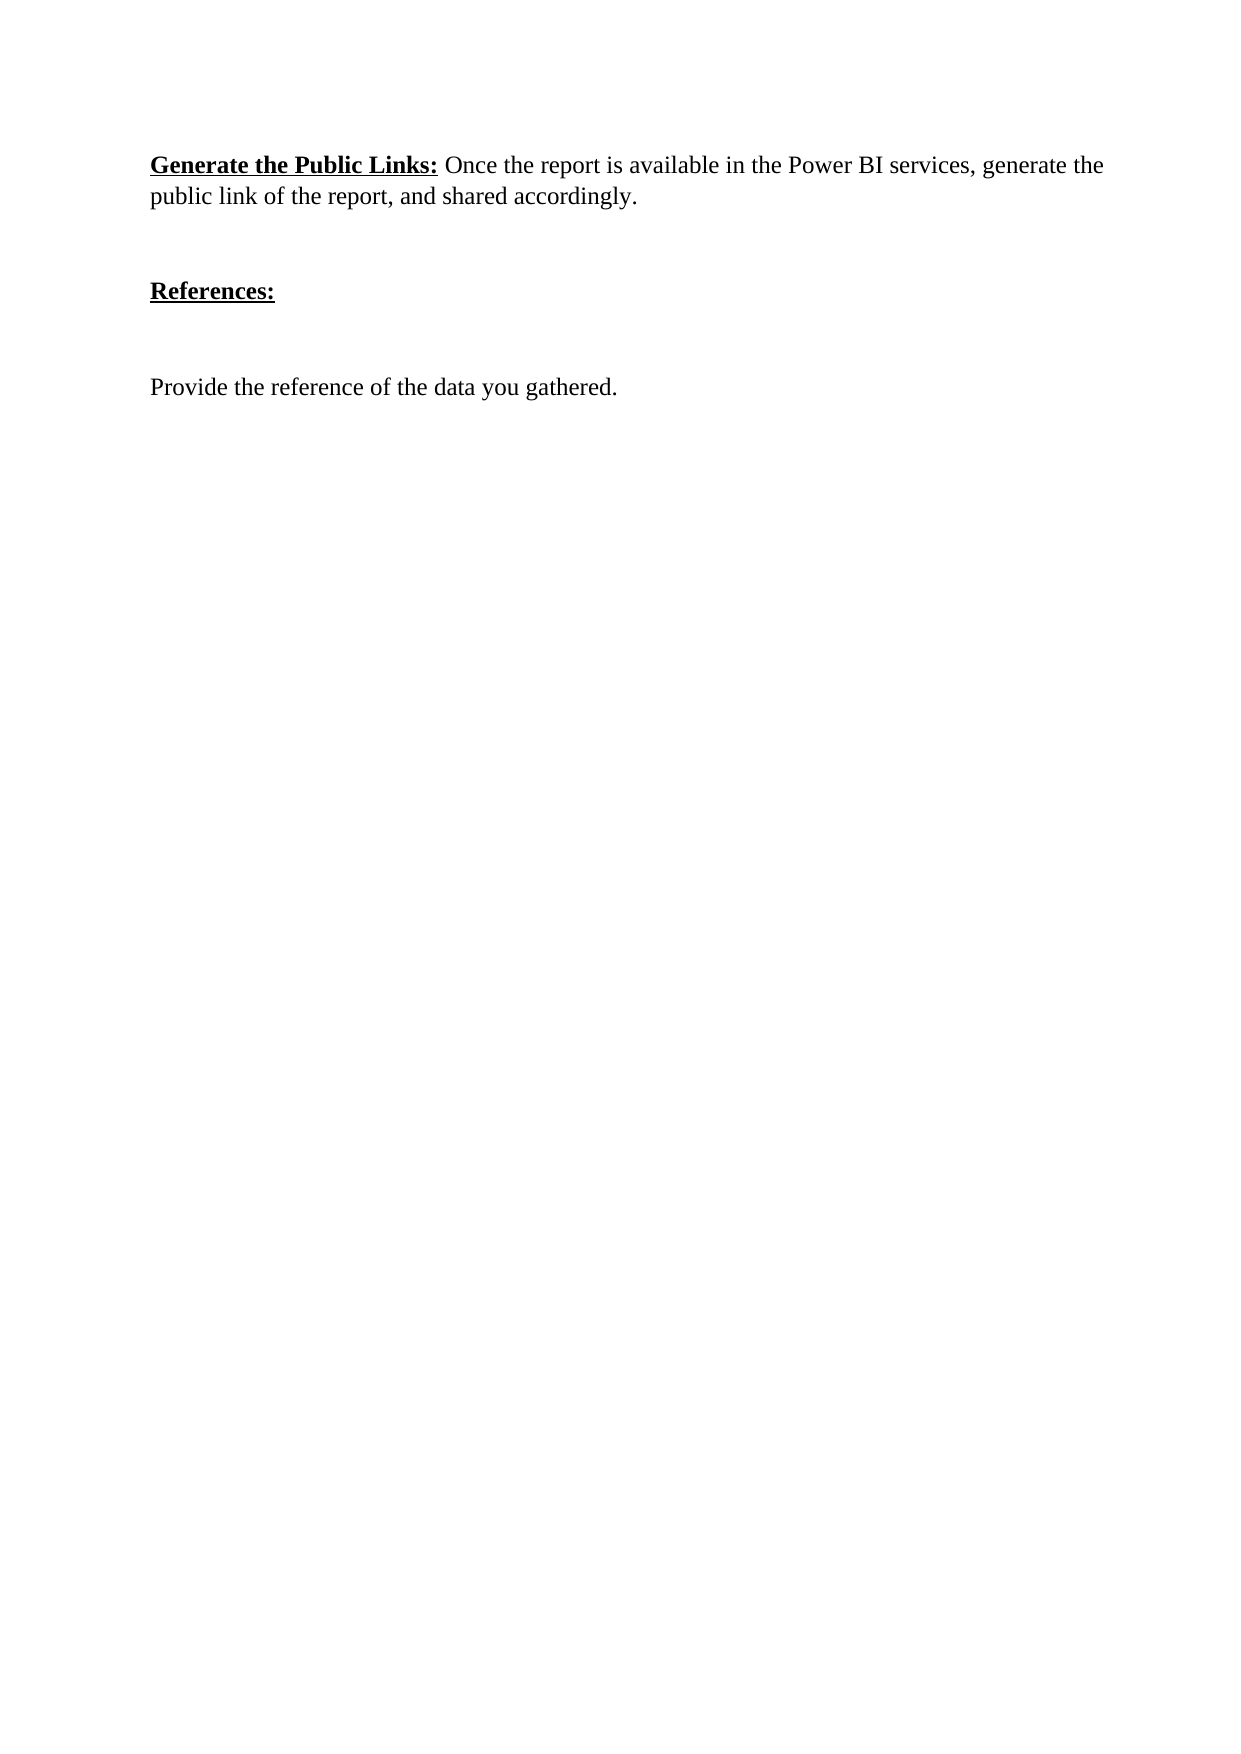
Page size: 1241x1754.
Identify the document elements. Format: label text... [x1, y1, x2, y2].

text Provide the reference of the data you gathered. [150, 372, 1107, 401]
text References: [150, 276, 1107, 305]
text Generate the Public Links: Once the report is available in the Power BI services, generate the public link of the report, and shared accordingly. [150, 150, 1107, 210]
